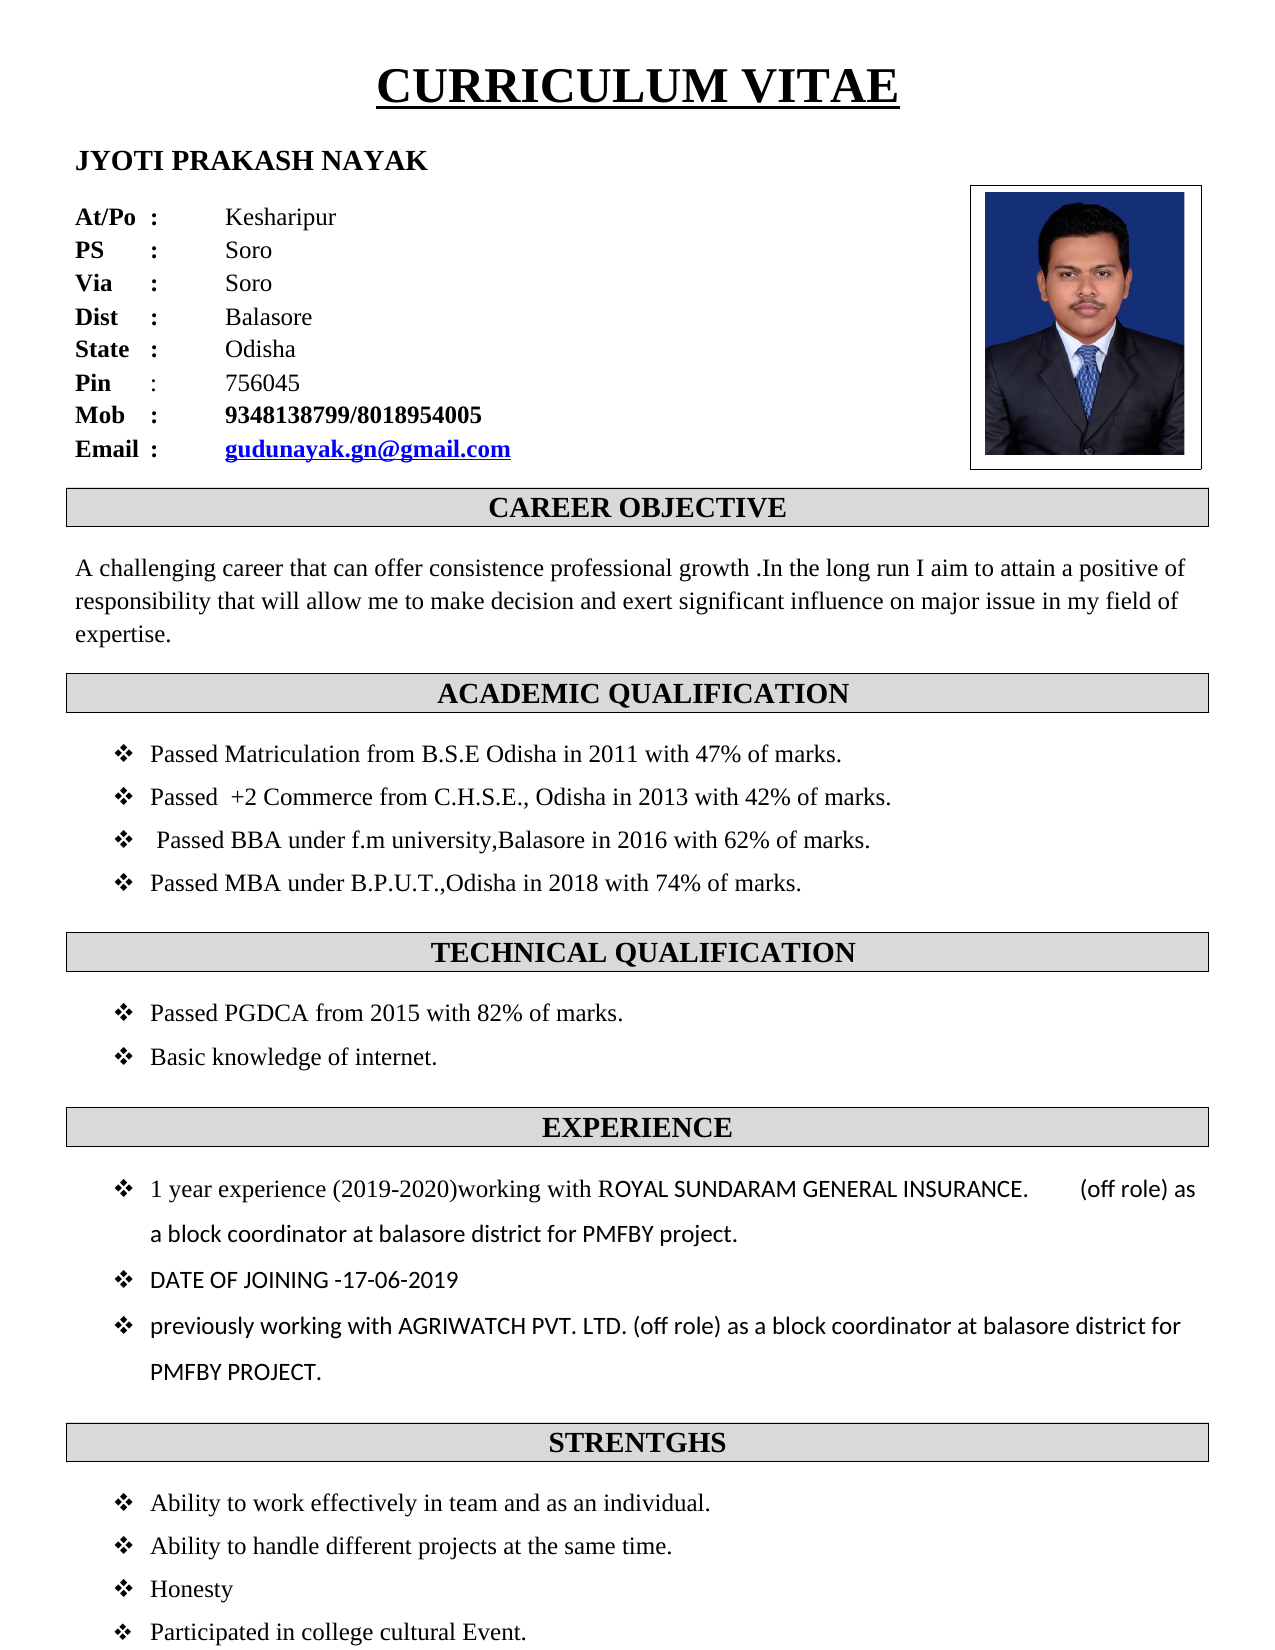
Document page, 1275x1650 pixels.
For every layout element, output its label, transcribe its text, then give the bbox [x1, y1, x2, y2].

text EXPERIENCE [67, 1108, 1208, 1146]
list Passed +2 Commerce from C.H.S.E., Odisha in 2013 with 42% of marks. [112, 782, 1200, 811]
text TECHNICAL QUALIFICATION [67, 933, 1208, 971]
text JYOTI PRAKASH NAYAK [75, 143, 1200, 177]
list Passed BBA under f.m university,Balasore in 2016 with 62% of marks. [112, 825, 1200, 854]
text A challenging career that can offer consistence professional growth .In the long run I aim to attain a positive of responsibility that will allow me to make decision and exert significant influence on major issue in my field of expertise. [75, 553, 1200, 648]
list Ability to handle different projects at the same time. [112, 1531, 1200, 1560]
picture [985, 192, 1185, 455]
text At/Po : Kesharipur PS : Soro Via : Soro Dist : Balasore State : Odisha Pin : 756045 Mob : 9348138799/8018954005 Email : gudunayak.gn@gmail.com [75, 202, 970, 462]
text ACADEMIC QUALIFICATION [67, 674, 1208, 712]
list Participated in college cultural Event. [112, 1617, 1200, 1646]
text CURRICULUM VITAE [75, 56, 1200, 114]
list Basic knowledge of internet. [112, 1041, 1200, 1071]
list 1 year experience (2019-2020)working with ROYAL SUNDARAM GENERAL INSURANCE. (off role) as a block coordinator at balasore district for PMFBY project. [112, 1173, 1200, 1249]
list previously working with AGRIWATCH PVT. LTD. (off role) as a block coordinator at balasore district for PMFBY PROJECT. [112, 1310, 1200, 1386]
list DATE OF JOINING -17-06-2019 [112, 1264, 1200, 1295]
list Passed MBA under B.P.U.T.,Odisha in 2018 with 74% of marks. [112, 868, 1200, 897]
text STRENTGHS [67, 1424, 1208, 1461]
list Passed Matriculation from B.S.E Odisha in 2011 with 47% of marks. [112, 739, 1200, 767]
list Honesty [112, 1574, 1200, 1603]
list Passed PGDCA from 2015 with 82% of marks. [112, 998, 1200, 1026]
text CAREER OBJECTIVE [67, 489, 1208, 526]
list Ability to work effectively in team and as an individual. [112, 1488, 1200, 1517]
